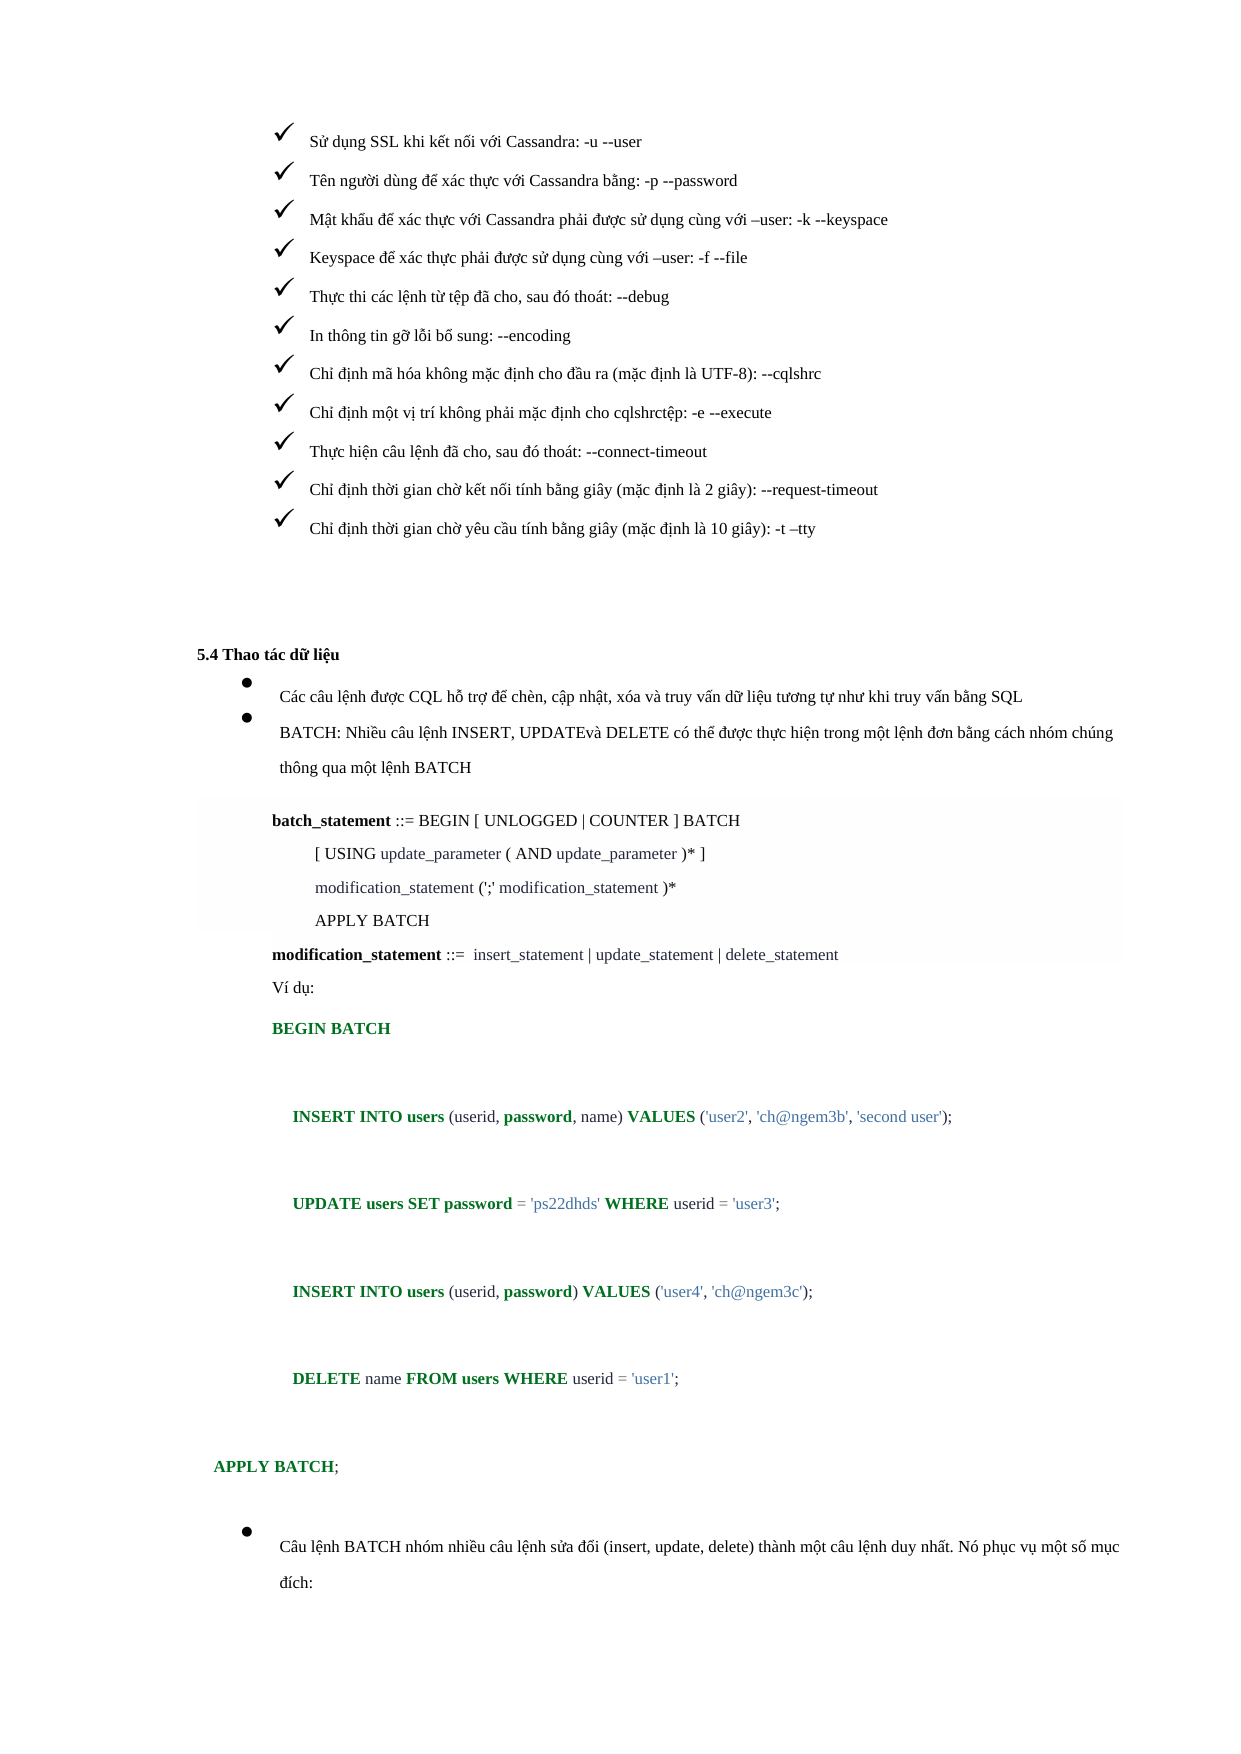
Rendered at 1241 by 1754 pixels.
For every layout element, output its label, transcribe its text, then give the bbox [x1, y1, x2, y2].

list Keyspace để xác thực phải được sử dụng cùng với –user: -f --file [272, 234, 1122, 268]
text INSERT INTO users (userid, password) VALUES ('user4', 'ch@ngem3c'); [197, 1260, 1122, 1301]
text UPDATE users SET password = 'ps22dhds' WHERE userid = 'user3'; [197, 1173, 1122, 1213]
list Mật khẩu để xác thực với Cassandra phải được sử dụng cùng với –user: -k --keyspace [272, 195, 1122, 229]
text modification_statement (';' modification_statement )* [197, 863, 1122, 897]
text [ USING update_parameter ( AND update_parameter )* ] [197, 830, 1122, 863]
list Chỉ định mã hóa không mặc định cho đầu ra (mặc định là UTF-8): --cqlshrc [272, 350, 1122, 384]
text modification_statement ::= insert_statement | update_statement | delete_statement [272, 930, 1122, 964]
list Chỉ định một vị trí không phải mặc định cho cqlshrctệp: -e --execute [272, 389, 1122, 422]
text DELETE name FROM users WHERE userid = 'user1'; [197, 1348, 1122, 1388]
list BATCH: Nhiều câu lệnh INSERT, UPDATEvà DELETE có thể được thực hiện trong một lệnh đơn bằng cách nhóm chúng thông qua một lệnh BATCH [242, 708, 1122, 778]
text batch_statement ::= BEGIN [ UNLOGGED | COUNTER ] BATCH [197, 796, 1122, 830]
text APPLY BATCH; [197, 1435, 1122, 1476]
list Thực hiện câu lệnh đã cho, sau đó thoát: --connect-timeout [272, 427, 1122, 461]
text INSERT INTO users (userid, password, name) VALUES ('user2', 'ch@ngem3b', 'second user'); [197, 1085, 1122, 1126]
list Các câu lệnh được CQL hỗ trợ để chèn, cập nhật, xóa và truy vấn dữ liệu tương tự như khi truy vấn bằng SQL [242, 673, 1122, 706]
list Câu lệnh BATCH nhóm nhiều câu lệnh sửa đổi (insert, update, delete) thành một câu lệnh duy nhất. Nó phục vụ một số mục đích: [242, 1523, 1122, 1592]
list Sử dụng SSL khi kết nối với Cassandra: -u --user [272, 118, 1122, 152]
list In thông tin gỡ lỗi bổ sung: --encoding [272, 311, 1122, 345]
text APPLY BATCH [197, 897, 1122, 930]
list Chỉ định thời gian chờ kết nối tính bằng giây (mặc định là 2 giây): --request-timeout [272, 466, 1122, 499]
text Ví dụ: [197, 964, 1122, 998]
text BEGIN BATCH [197, 998, 1122, 1038]
list Tên người dùng để xác thực với Cassandra bằng: -p --password [272, 157, 1122, 190]
list Chỉ định thời gian chờ yêu cầu tính bằng giây (mặc định là 10 giây): -t –tty [272, 504, 1122, 538]
subtitle 5.4 Thao tác dữ liệu [197, 631, 1122, 664]
list Thực thi các lệnh từ tệp đã cho, sau đó thoát: --debug [272, 273, 1122, 306]
